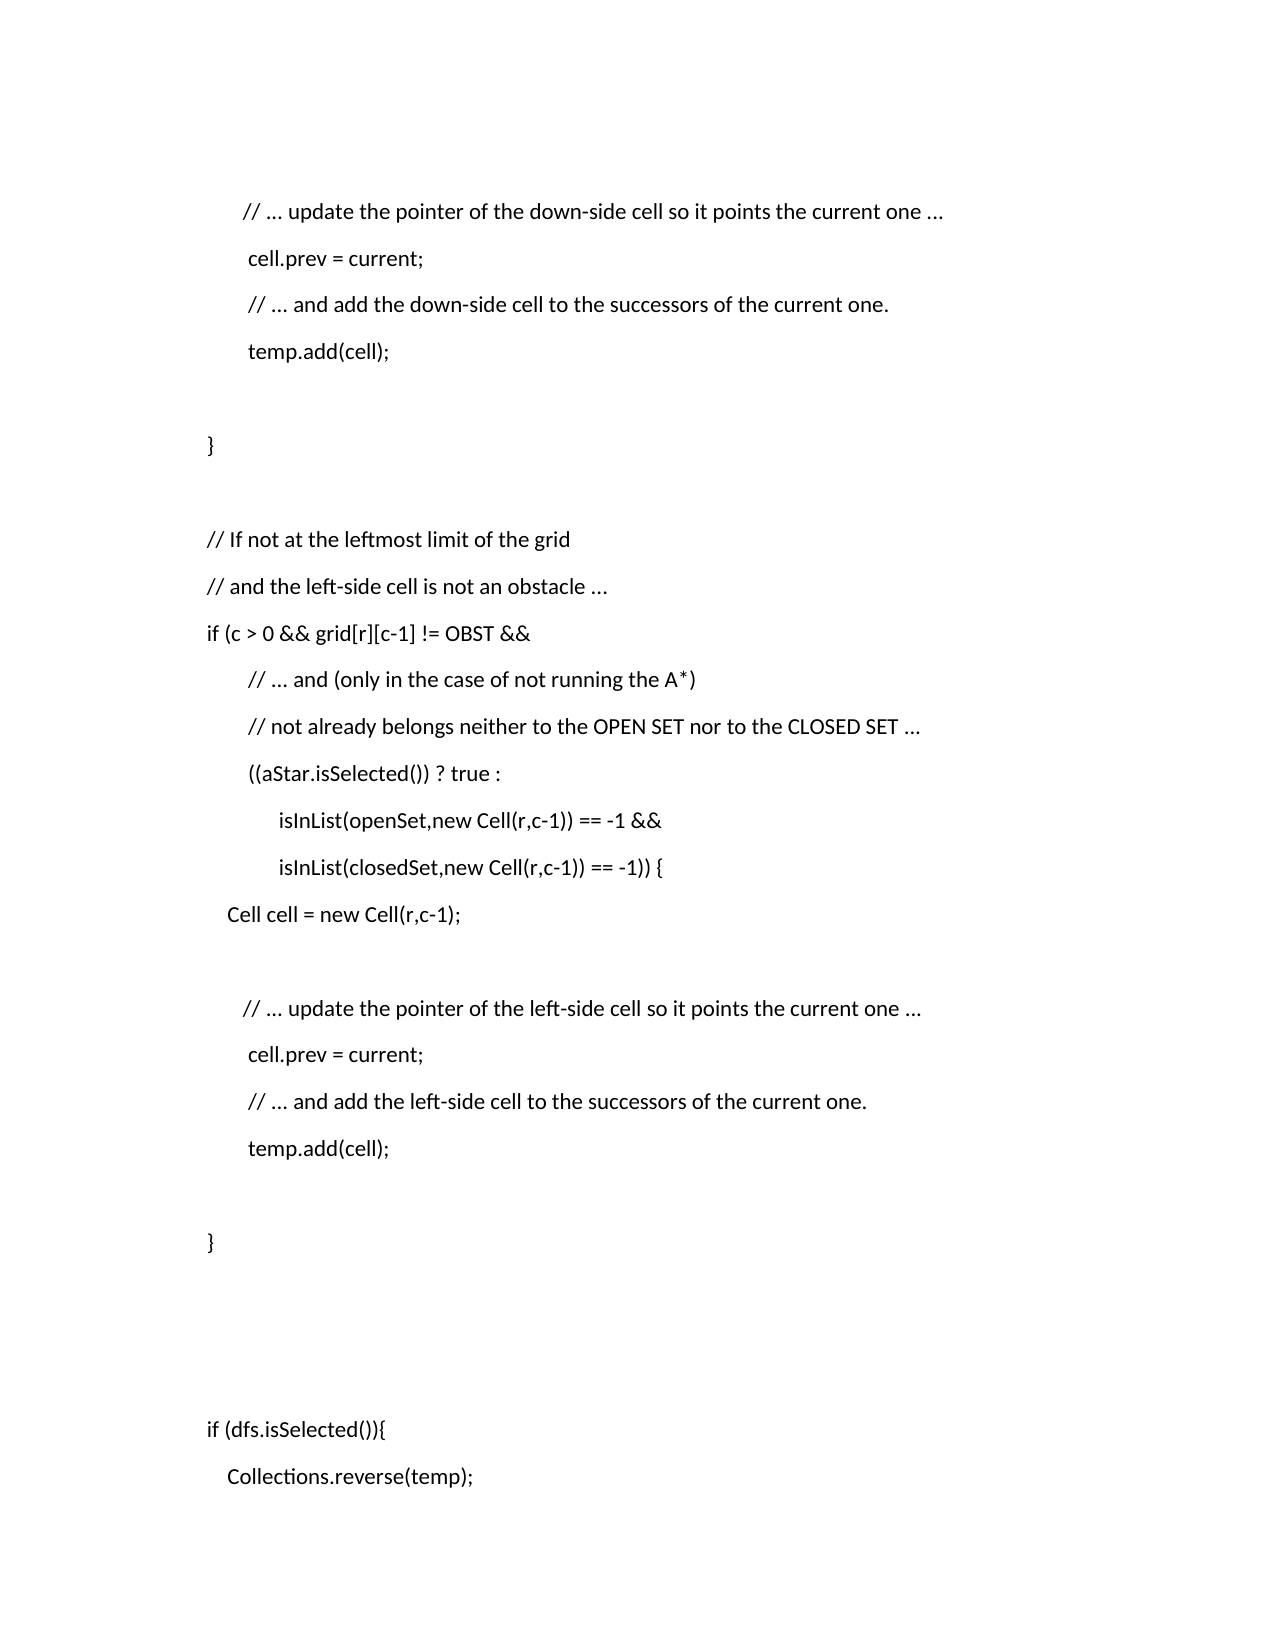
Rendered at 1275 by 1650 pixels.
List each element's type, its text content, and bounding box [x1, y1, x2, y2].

text // and the left-side cell is not an obstacle ... [150, 572, 1125, 600]
text if (dfs.isSelected()){ [150, 1416, 1125, 1444]
text // not already belongs neither to the OPEN SET nor to the CLOSED SET ... [150, 712, 1125, 741]
text // ... and add the down-side cell to the successors of the current one. [150, 291, 1125, 319]
text Cell cell = new Cell(r,c-1); [150, 900, 1125, 928]
text // If not at the leftmost limit of the grid [150, 525, 1125, 553]
text // ... and add the left-side cell to the successors of the current one. [150, 1087, 1125, 1116]
text // ... update the pointer of the left-side cell so it points the current one ... [150, 994, 1125, 1022]
text } [150, 431, 1125, 459]
text cell.prev = current; [150, 1041, 1125, 1069]
text ((aStar.isSelected()) ? true : [150, 759, 1125, 787]
text temp.add(cell); [150, 1134, 1125, 1162]
text isInList(closedSet,new Cell(r,c-1)) == -1)) { [150, 853, 1125, 881]
text if (c > 0 && grid[r][c-1] != OBST && [150, 619, 1125, 647]
text cell.prev = current; [150, 244, 1125, 272]
text // ... update the pointer of the down-side cell so it points the current one ... [150, 197, 1125, 225]
text } [150, 1228, 1125, 1256]
text temp.add(cell); [150, 337, 1125, 366]
text // ... and (only in the case of not running the A*) [150, 666, 1125, 694]
text Collections.reverse(temp); [150, 1462, 1125, 1491]
text isInList(openSet,new Cell(r,c-1)) == -1 && [150, 806, 1125, 834]
